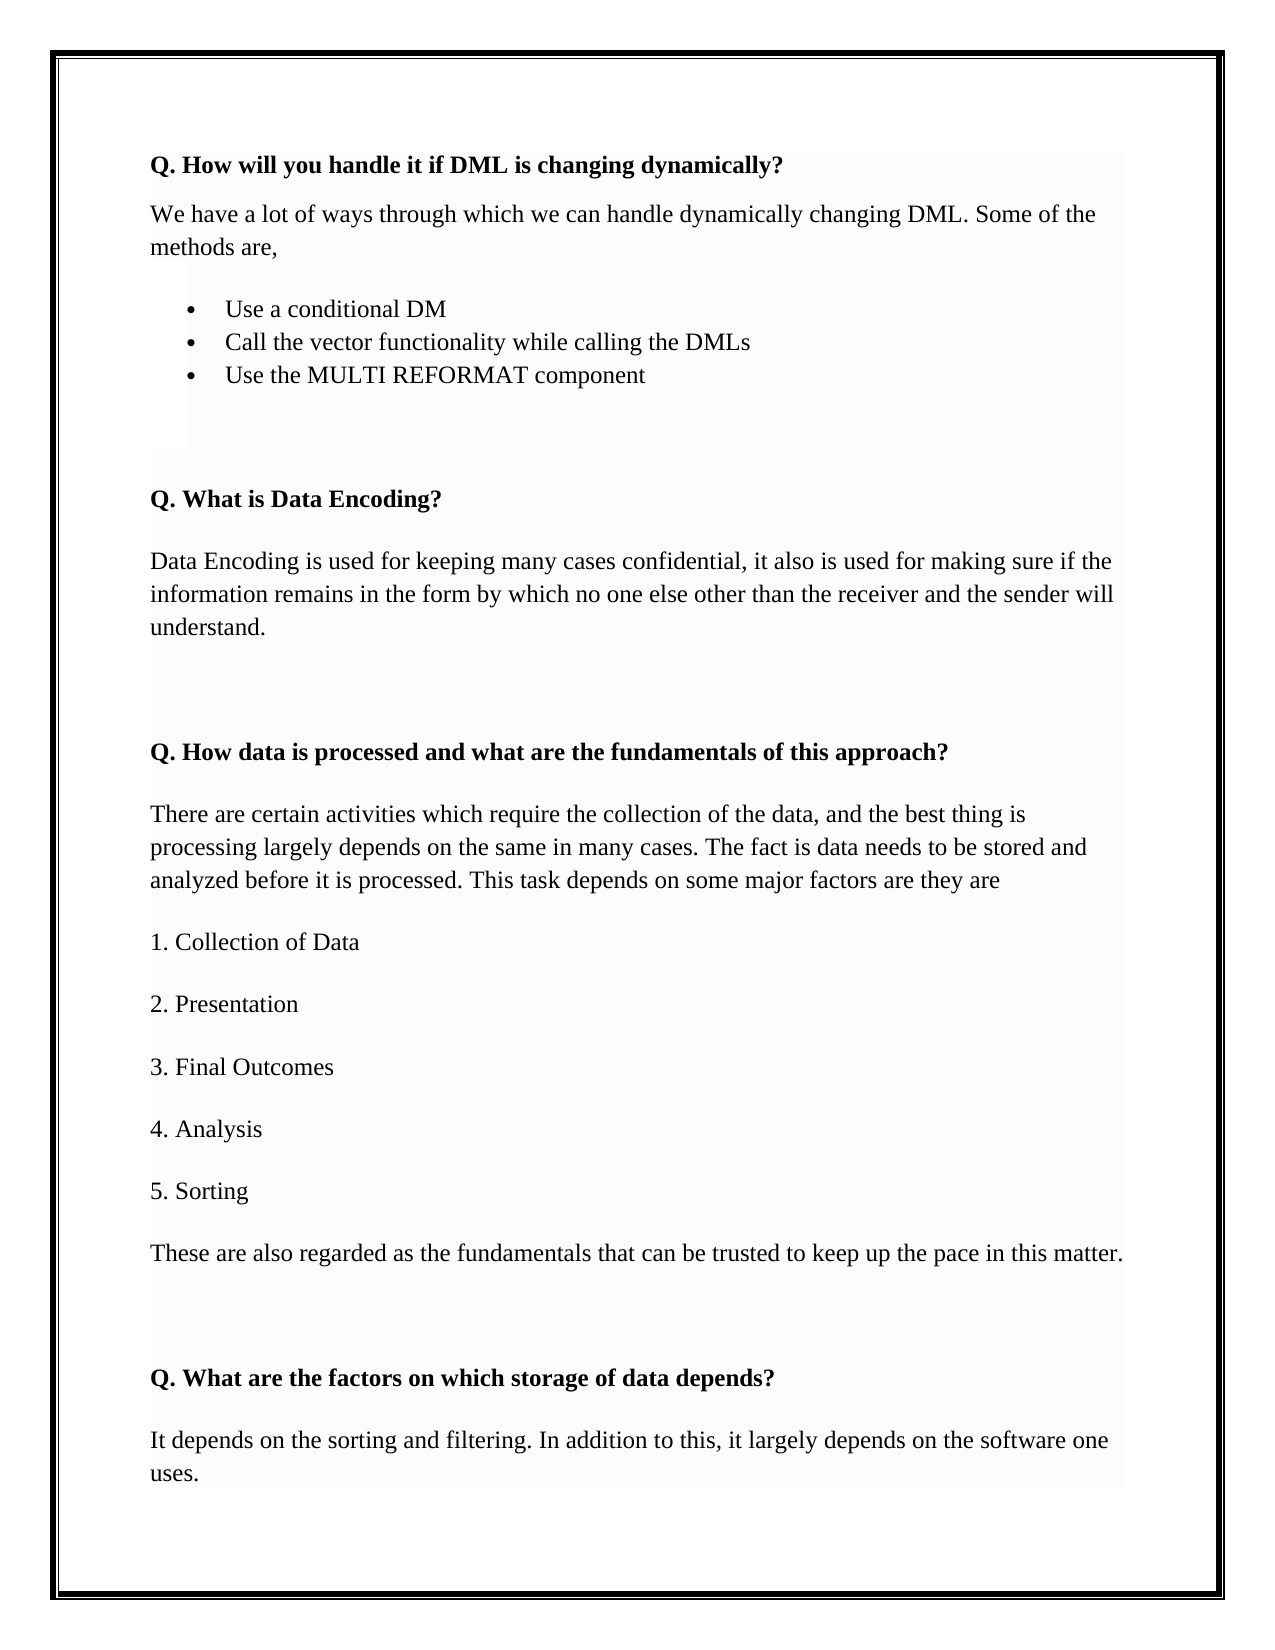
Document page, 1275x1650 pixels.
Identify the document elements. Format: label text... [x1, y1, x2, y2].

text These are also regarded as the fundamentals that can be trusted to keep up the pace in this matter. [150, 1238, 1125, 1267]
text We have a lot of ways through which we can handle dynamically changing DML. Some of the methods are, [150, 199, 1125, 260]
text It depends on the sorting and filtering. In addition to this, it largely depends on the software one uses. [150, 1425, 1125, 1487]
text Data Encoding is used for keeping many cases confidential, it also is used for making sure if the information remains in the form by which no one else other than the receiver and the sender will understand. [150, 546, 1125, 641]
text 5. Sorting [150, 1176, 1125, 1205]
text There are certain activities which require the collection of the data, and the best thing is processing largely depends on the same in many cases. The fact is data needs to be stored and analyzed before it is processed. This task depends on some major factors are they are [150, 799, 1125, 894]
text 2. Presentation [150, 989, 1125, 1018]
subtitle Q. How will you handle it if DML is changing dynamically? [150, 150, 1125, 179]
list Use a conditional DM [187, 294, 1125, 323]
text 1. Collection of Data [150, 927, 1125, 956]
list Call the vector functionality while calling the DMLs [187, 327, 1125, 356]
text Q. What are the factors on which storage of data depends? [150, 1363, 1125, 1391]
list Use the MULTI REFORMAT component [187, 360, 1125, 389]
text 3. Final Outcomes [150, 1052, 1125, 1080]
text Q. How data is processed and what are the fundamentals of this approach? [150, 737, 1125, 766]
text Q. What is Data Encoding? [150, 484, 1125, 513]
text 4. Analysis [150, 1114, 1125, 1143]
